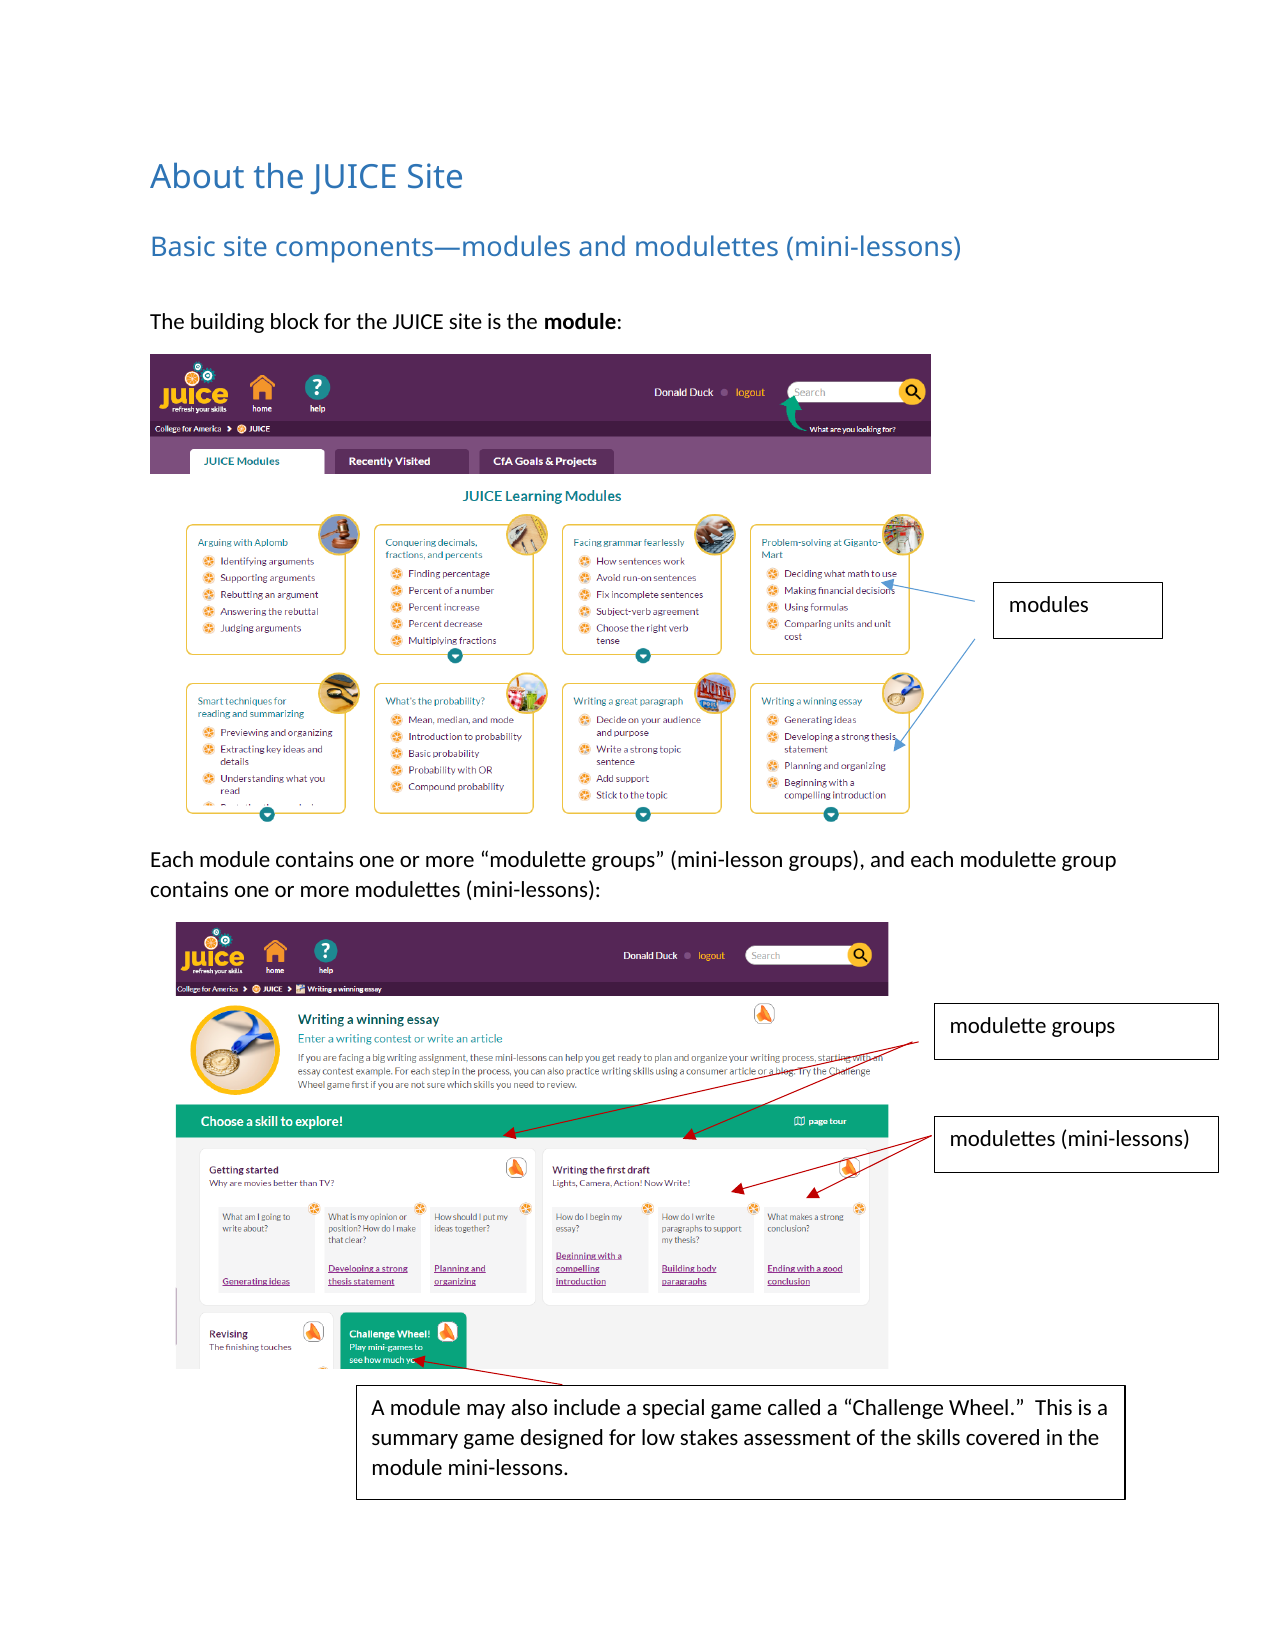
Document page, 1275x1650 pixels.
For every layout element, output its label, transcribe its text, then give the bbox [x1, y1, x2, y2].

text The building block for the JUICE site is the module: [150, 307, 1125, 335]
subtitle About the JUICE Site [150, 153, 1125, 198]
picture [150, 354, 931, 826]
text Each module contains one or more “modulette groups” (mini-lesson groups), and each modulette group contains one or more modulettes (mini-lessons): [150, 845, 1125, 903]
subtitle Basic site components—modules and modulettes (mini-lessons) [150, 228, 1125, 304]
picture [175, 922, 889, 1369]
